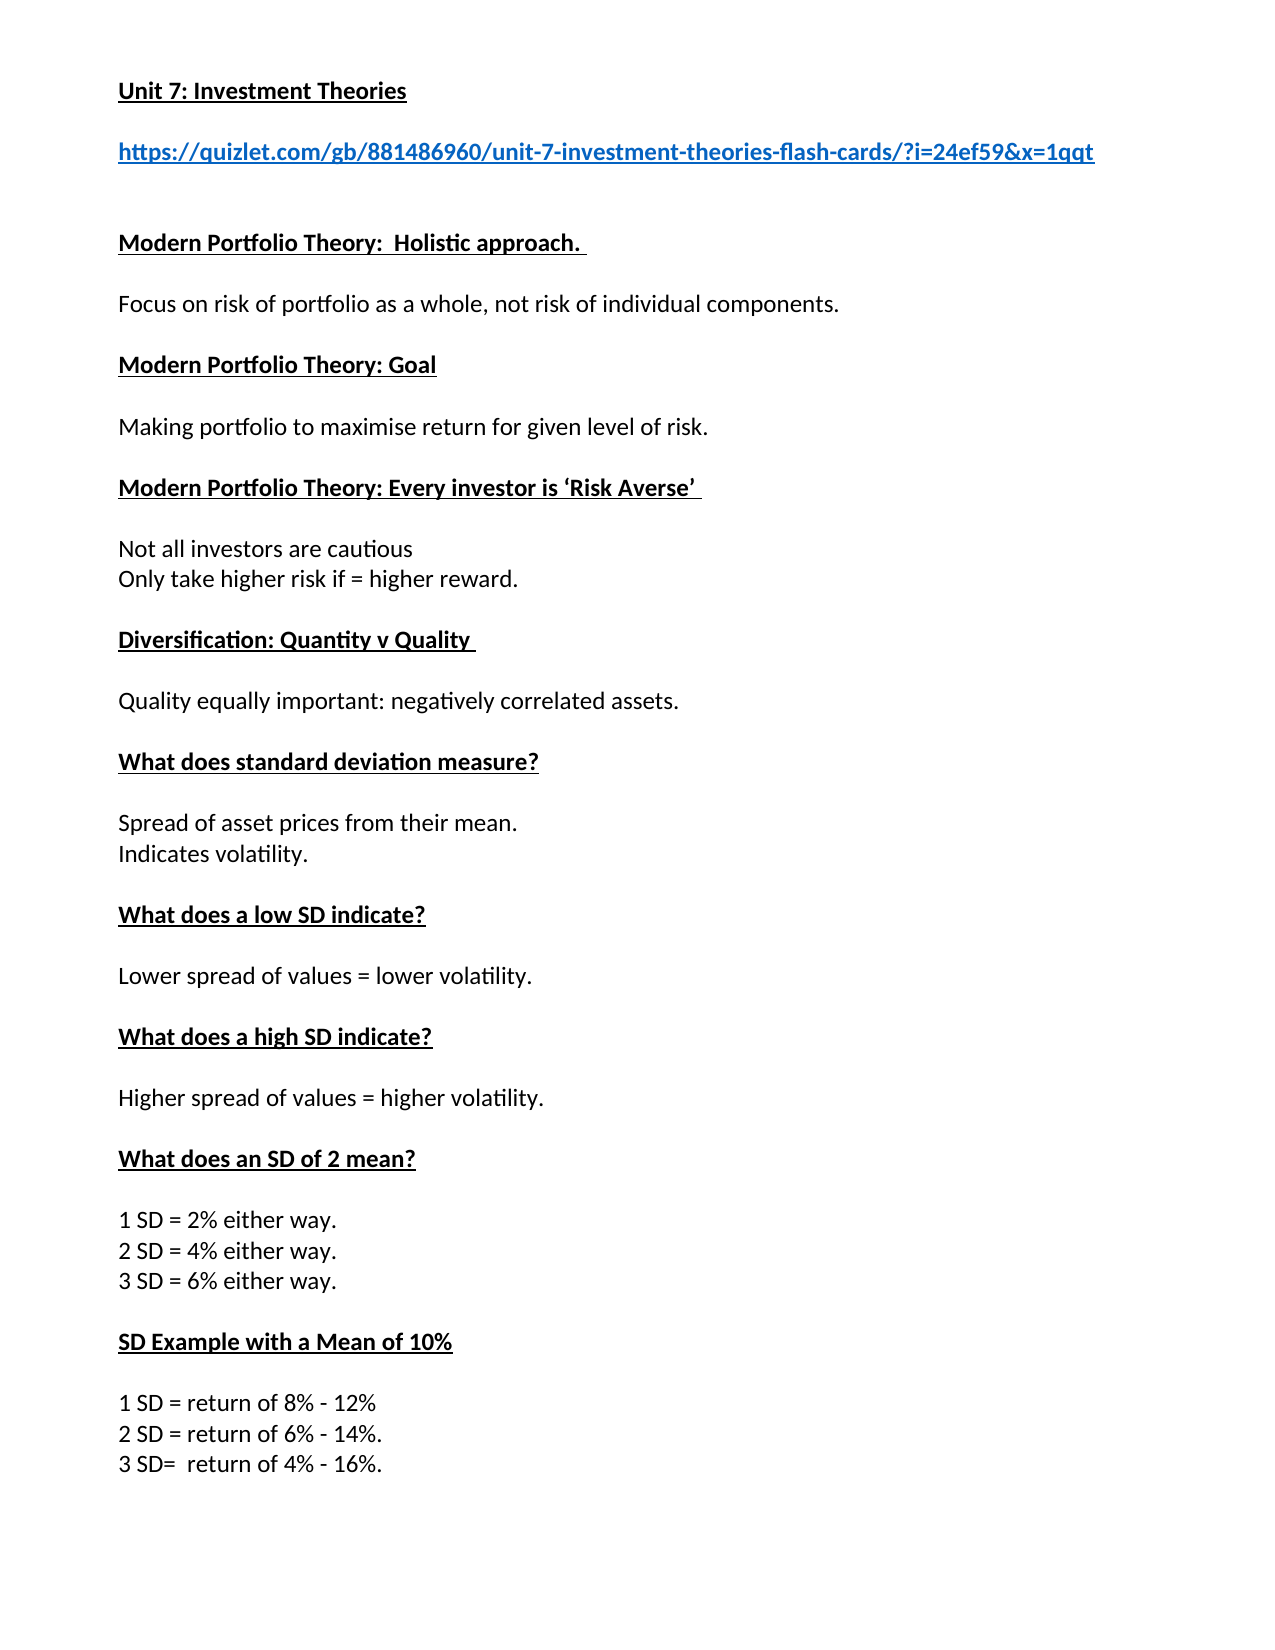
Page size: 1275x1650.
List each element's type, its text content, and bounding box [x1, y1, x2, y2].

text Modern Portfolio Theory: Goal [118, 350, 1157, 380]
text Indicates volatility. [118, 838, 1157, 868]
text Diversification: Quantity v Quality [118, 624, 1157, 655]
text Lower spread of values = lower volatility. [118, 960, 1157, 991]
text 2 SD = return of 6% - 14%. [118, 1418, 1157, 1448]
text Modern Portfolio Theory: Every investor is ‘Risk Averse’ [118, 472, 1157, 502]
text https://quizlet.com/gb/881486960/unit-7-investment-theories-flash-cards/?i=24ef59&x=1qqt [118, 136, 1157, 167]
text Making portfolio to maximise return for given level of risk. [118, 411, 1157, 441]
text 1 SD = 2% either way. [118, 1204, 1157, 1235]
text What does a low SD indicate? [118, 899, 1157, 929]
text Spread of asset prices from their mean. [118, 807, 1157, 838]
text SD Example with a Mean of 10% [118, 1326, 1157, 1357]
text Modern Portfolio Theory: Holistic approach. [118, 228, 1157, 258]
text Only take higher risk if = higher reward. [118, 563, 1157, 594]
text 3 SD = 6% either way. [118, 1265, 1157, 1296]
text What does a high SD indicate? [118, 1021, 1157, 1052]
text Quality equally important: negatively correlated assets. [118, 685, 1157, 716]
text 3 SD= return of 4% - 16%. [118, 1448, 1157, 1479]
text Not all investors are cautious [118, 533, 1157, 563]
text What does an SD of 2 mean? [118, 1143, 1157, 1174]
text 1 SD = return of 8% - 12% [118, 1387, 1157, 1418]
text Focus on risk of portfolio as a whole, not risk of individual components. [118, 289, 1157, 319]
text Unit 7: Investment Theories [118, 75, 1157, 106]
text 2 SD = 4% either way. [118, 1235, 1157, 1265]
text What does standard deviation measure? [118, 746, 1157, 777]
text Higher spread of values = higher volatility. [118, 1082, 1157, 1113]
